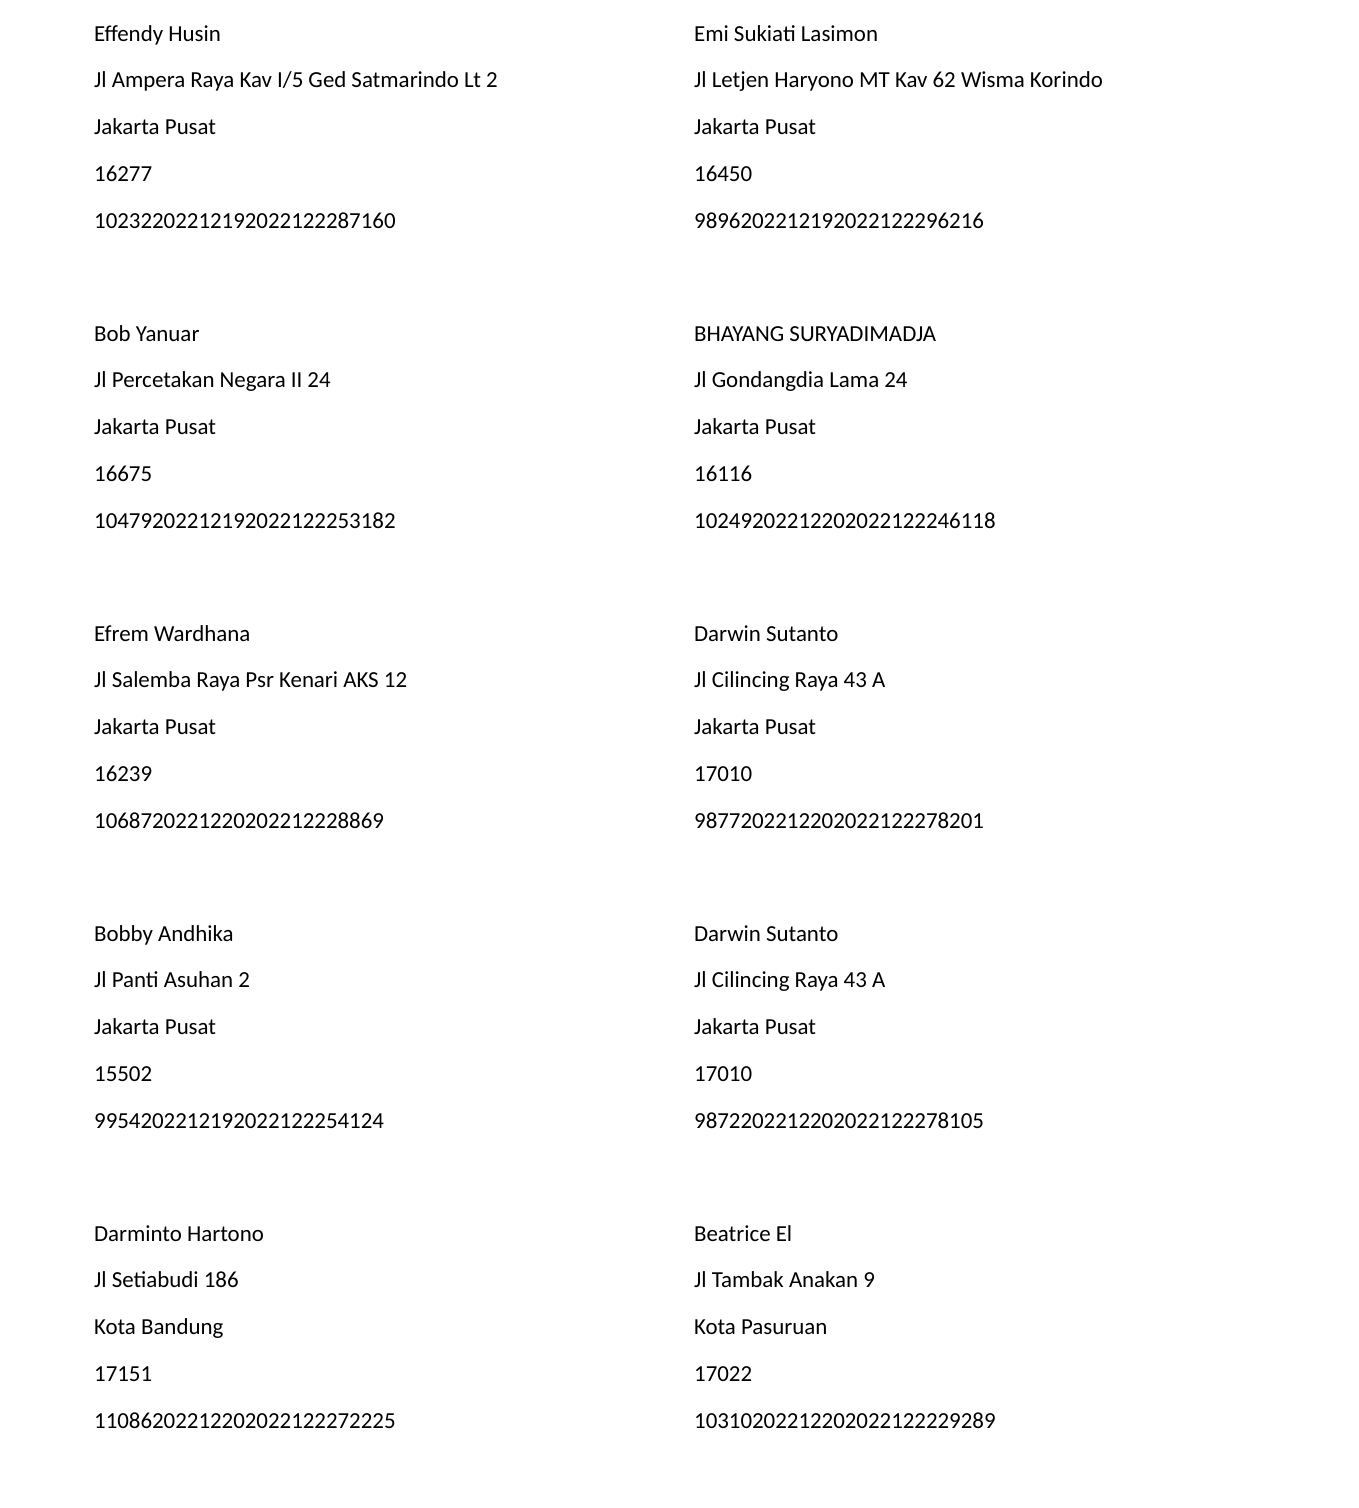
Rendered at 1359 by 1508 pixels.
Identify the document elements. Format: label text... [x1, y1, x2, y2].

table_cell BHAYANG SURYADIMADJA Jl Gondangdia Lama 24 Jakarta Pusat 16116 10249202212202022122246118 [677, 307, 1277, 607]
table_cell Efrem Wardhana Jl Salemba Raya Psr Kenari AKS 12 Jakarta Pusat 16239 1068720221220202212228869 [77, 607, 677, 907]
table_cell Darminto Hartono Jl Setiabudi 186 Kota Bandung 17151 11086202212202022122272225 [77, 1207, 677, 1507]
table_cell Bobby Andhika Jl Panti Asuhan 2 Jakarta Pusat 15502 9954202212192022122254124 [77, 907, 677, 1207]
table_cell Beatrice El Jl Tambak Anakan 9 Kota Pasuruan 17022 10310202212202022122229289 [677, 1207, 1277, 1507]
table_cell Bob Yanuar Jl Percetakan Negara II 24 Jakarta Pusat 16675 10479202212192022122253182 [77, 307, 677, 607]
table_header Effendy Husin Jl Ampera Raya Kav I/5 Ged Satmarindo Lt 2 Jakarta Pusat 16277 10232202212192022122287160 [77, 7, 677, 307]
table_cell Darwin Sutanto Jl Cilincing Raya 43 A Jakarta Pusat 17010 9877202212202022122278201 [677, 607, 1277, 907]
table_cell Darwin Sutanto Jl Cilincing Raya 43 A Jakarta Pusat 17010 9872202212202022122278105 [677, 907, 1277, 1207]
table_header Emi Sukiati Lasimon Jl Letjen Haryono MT Kav 62 Wisma Korindo Jakarta Pusat 16450 9896202212192022122296216 [677, 7, 1277, 307]
